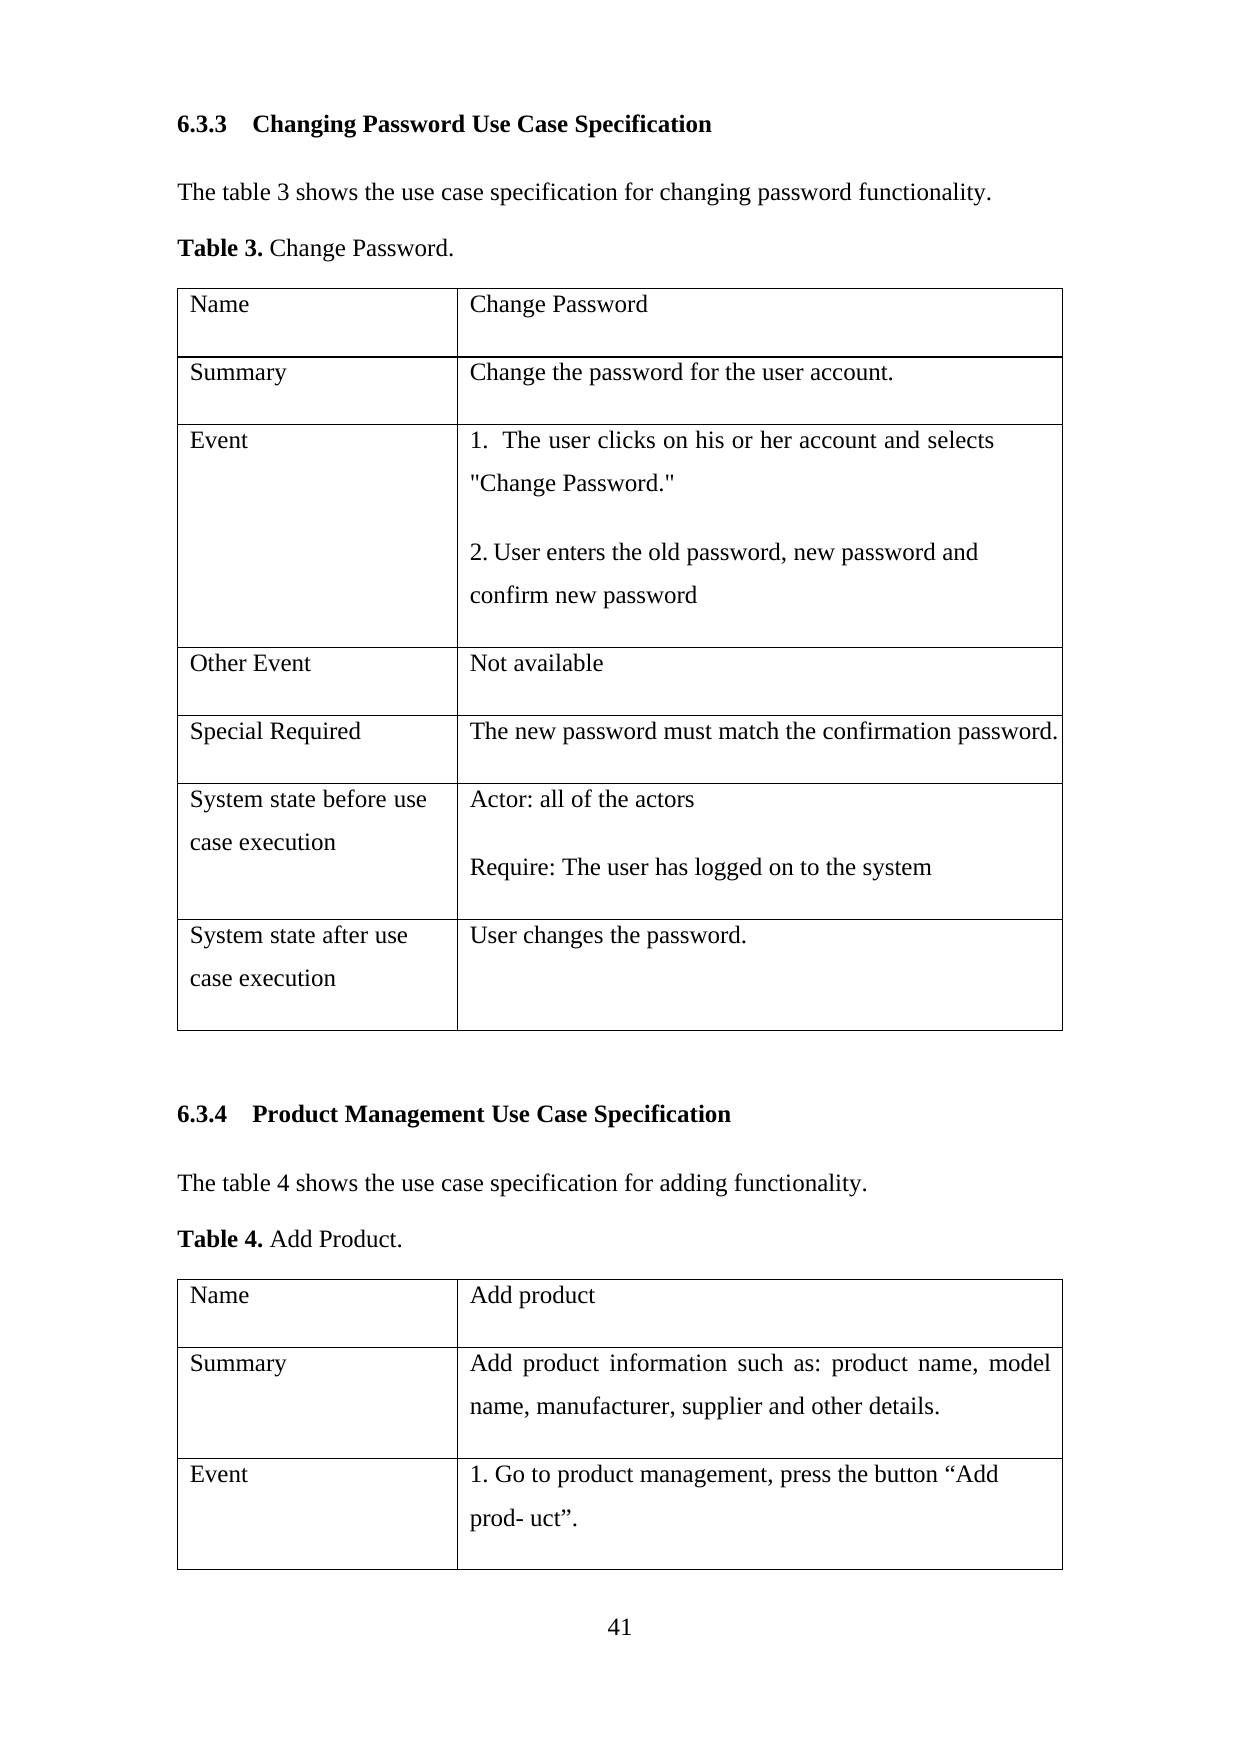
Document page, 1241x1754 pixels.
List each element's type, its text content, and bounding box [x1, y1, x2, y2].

table_cell Event [178, 425, 457, 647]
table_cell The new password must match the confirmation password. [458, 716, 1062, 783]
table_cell System state before use case execution [178, 784, 457, 919]
subtitle Product Management Use Case Specification [177, 1099, 1159, 1128]
text The table 4 shows the use case specification for adding functionality. [177, 1168, 1159, 1196]
table_header Name [178, 1280, 457, 1347]
text Table 4. Add Product. [177, 1224, 1159, 1252]
table_cell System state after use case execution [178, 920, 457, 1030]
table_cell Other Event [178, 648, 457, 714]
table_cell Summary [178, 358, 457, 424]
table_cell Special Required [178, 716, 457, 783]
table_header Name [178, 289, 457, 356]
subtitle Changing Password Use Case Specification [177, 109, 1159, 137]
table_cell User changes the password. [458, 920, 1062, 1030]
table_header Change Password [458, 289, 1062, 356]
text Table 3. Change Password. [177, 233, 1159, 261]
table_cell Actor: all of the actors Require: The user has logged on to the system [458, 784, 1062, 919]
table_header Add product [458, 1280, 1062, 1347]
table_cell The user clicks on his or her account and selects "Change Password." User enters the old password, new password and confirm new password [458, 425, 1062, 647]
text The table 3 shows the use case specification for changing password functionality. [177, 177, 1159, 206]
table_cell Event [178, 1459, 457, 1569]
table_cell Add product information such as: product name, model name, manufacturer, supplier and other details. [458, 1348, 1062, 1458]
table_cell Not available [458, 648, 1062, 714]
table_cell 1. Go to product management, press the button “Add prod- uct”. [458, 1459, 1062, 1569]
table_cell Summary [178, 1348, 457, 1458]
table_cell Change the password for the user account. [458, 358, 1062, 424]
